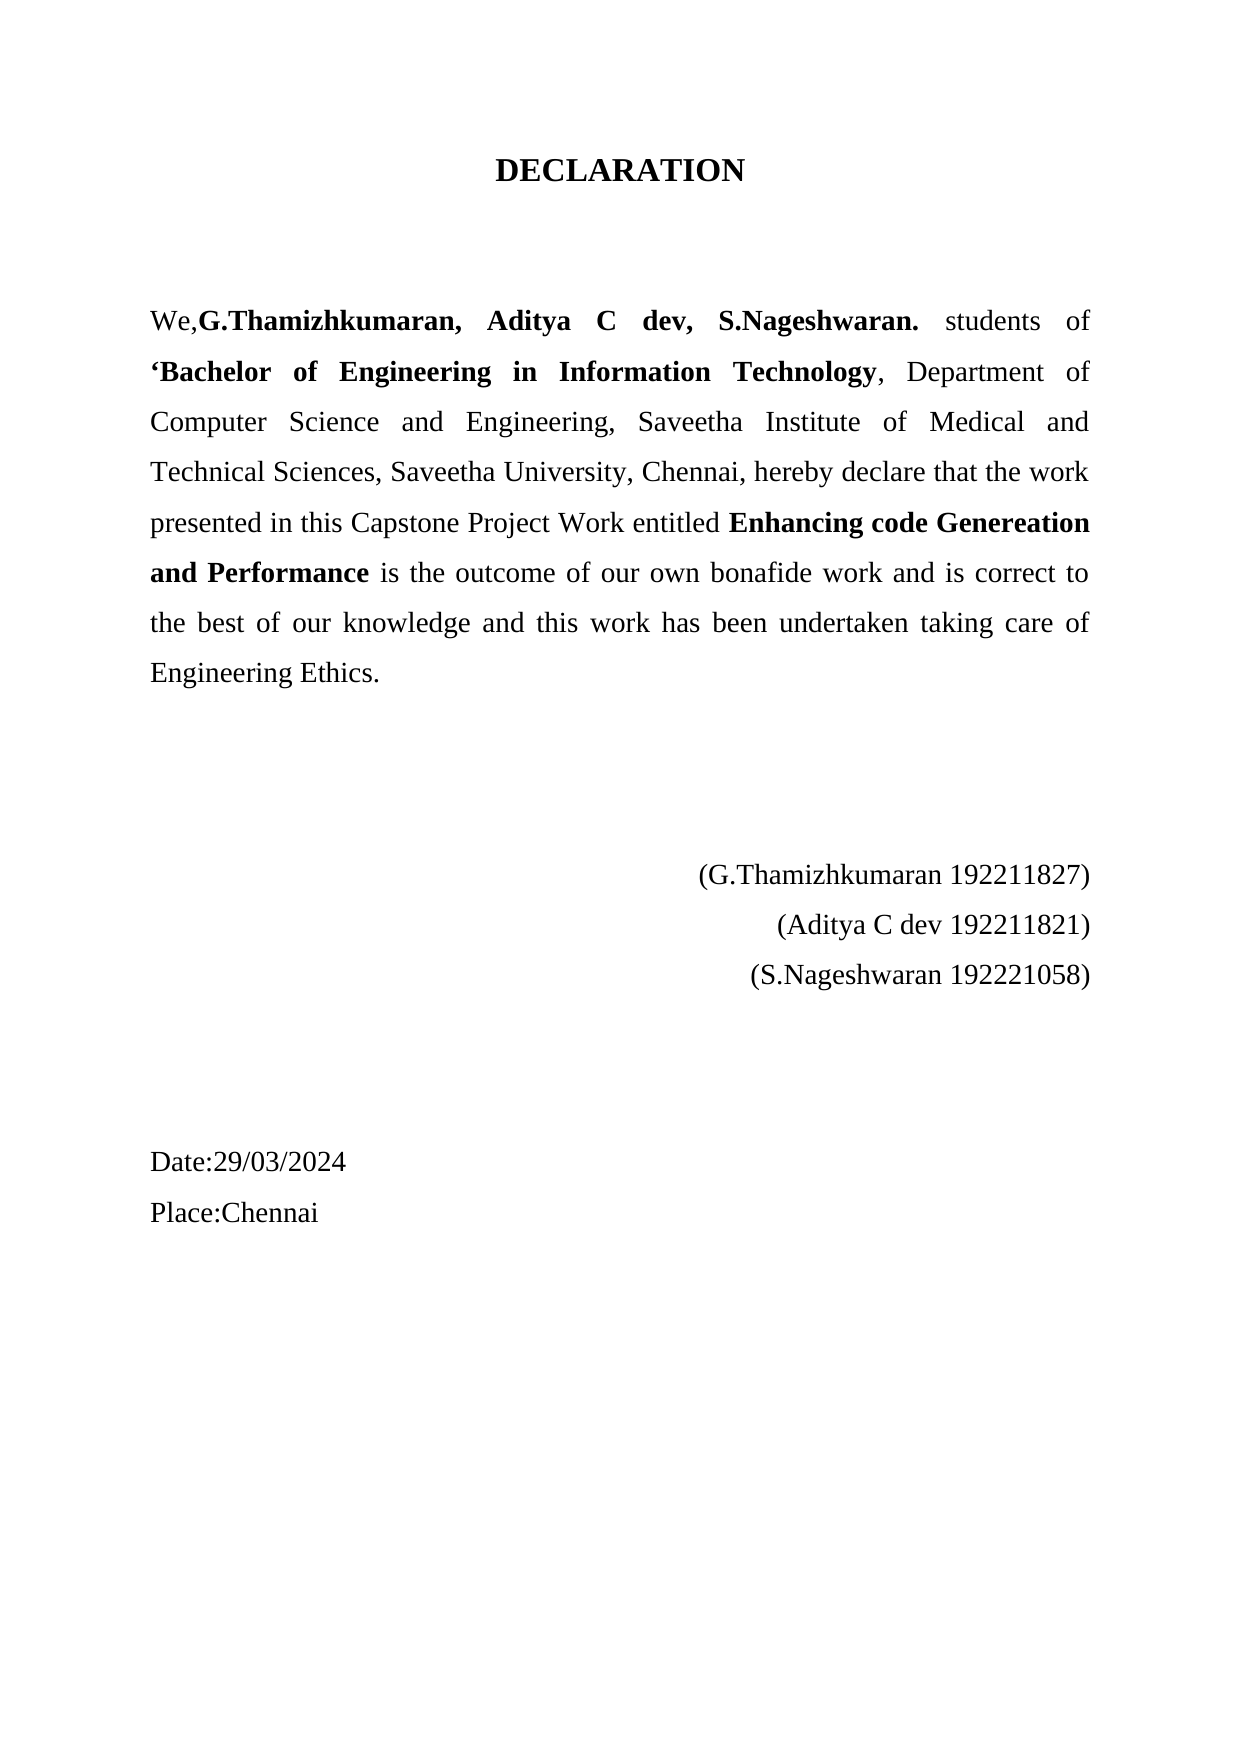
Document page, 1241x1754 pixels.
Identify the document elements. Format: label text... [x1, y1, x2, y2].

text We,G.Thamizhkumaran, Aditya C dev, S.Nageshwaran. students of ‘Bachelor of Engineering in Information Technology, Department of Computer Science and Engineering, Saveetha Institute of Medical and Technical Sciences, Saveetha University, Chennai, hereby declare that the work presented in this Capstone Project Work entitled Enhancing code Genereation and Performance is the outcome of our own bonafide work and is correct to the best of our knowledge and this work has been undertaken taking care of Engineering Ethics. [150, 303, 1090, 689]
text Place:Chennai [150, 1195, 1090, 1228]
text (S.Nageshwaran 192221058) [150, 957, 1090, 991]
text (Aditya C dev 192211821) [150, 907, 1090, 941]
text (G.Thamizhkumaran 192211827) [150, 857, 1090, 890]
text Date:29/03/2024 [150, 1144, 1090, 1178]
text DECLARATION [150, 150, 1090, 188]
